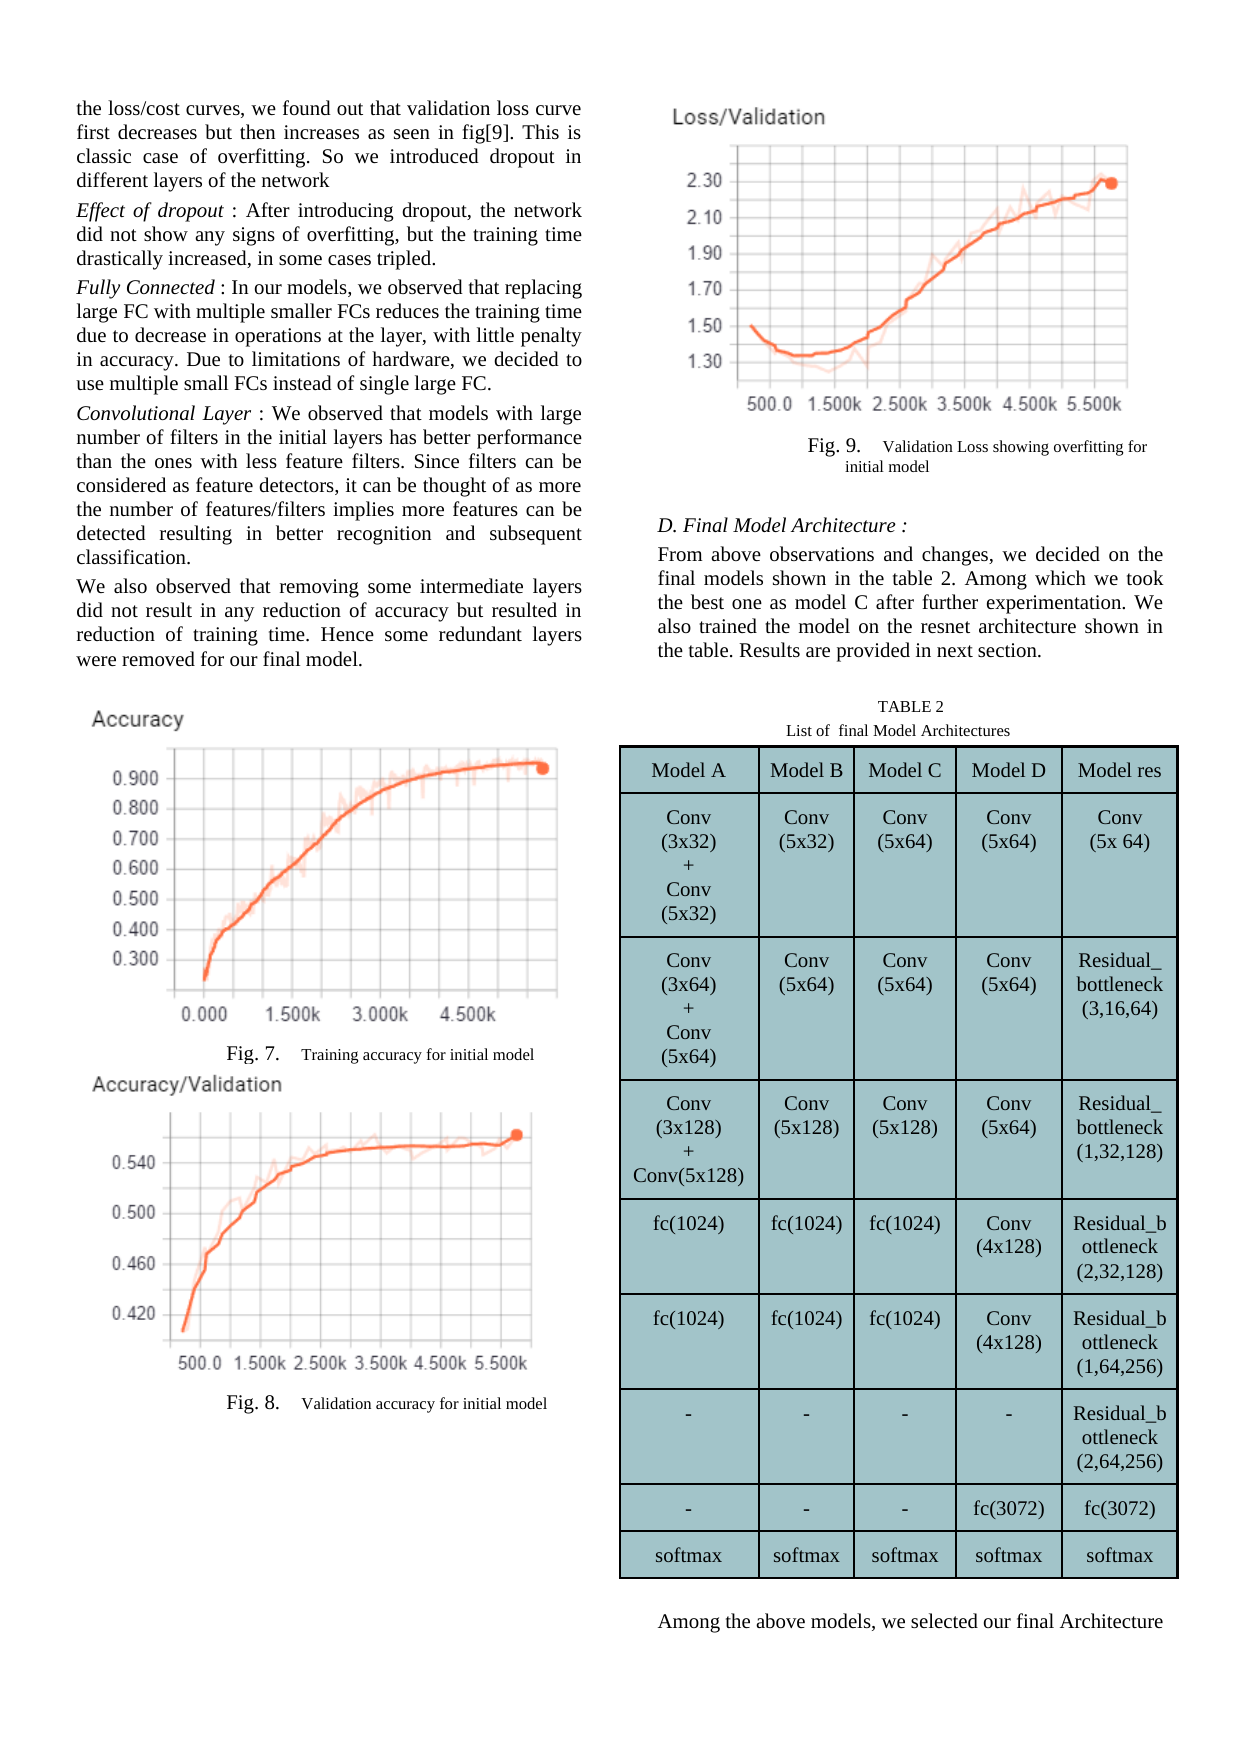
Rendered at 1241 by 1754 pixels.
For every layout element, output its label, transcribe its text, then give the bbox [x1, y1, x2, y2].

table_cell softmax [1063, 1532, 1176, 1577]
table_cell fc(1024) [855, 1295, 955, 1388]
text Among the above models, we selected our final Architecture (model C) with layers as shown in table 3: [657, 1608, 1164, 1633]
table_cell Conv (5x128) [855, 1081, 955, 1198]
table_cell softmax [621, 1532, 758, 1577]
table_cell fc(3072) [1063, 1485, 1176, 1530]
table_cell softmax [760, 1532, 853, 1577]
table_cell Conv (5x64) [957, 938, 1061, 1079]
text Effect of dropout : After introducing dropout, the network did not show any signs of overfitting, but the training time drastically increased, in some cases tripled. [76, 198, 582, 270]
table_cell fc(1024) [760, 1200, 853, 1293]
table_cell - [621, 1485, 758, 1530]
table_cell - [855, 1485, 955, 1530]
table_cell Residual_ bottleneck (3,16,64) [1063, 938, 1176, 1079]
text We also observed that removing some intermediate layers did not result in any reduction of accuracy but resulted in reduction of training time. Hence some redundant layers were removed for our final model. [76, 574, 582, 671]
table_header Model A [621, 748, 758, 792]
table_cell fc(1024) [621, 1200, 758, 1293]
picture [76, 1064, 582, 1385]
table_cell Conv (5x32) [760, 794, 853, 936]
table_cell Conv (5x64) [957, 1081, 1061, 1198]
subtitle D. Final Model Architecture : [657, 512, 1164, 537]
table_cell - [760, 1390, 853, 1483]
table_cell Residual_bottleneck (1,64,256) [1063, 1295, 1176, 1388]
table_cell fc(1024) [621, 1295, 758, 1388]
table_header Model C [855, 748, 955, 792]
table_cell Residual_bottleneck (2,64,256) [1063, 1390, 1176, 1483]
table_cell fc(3072) [957, 1485, 1061, 1530]
table_cell - [855, 1390, 955, 1483]
text TABLE 2 [657, 697, 1164, 716]
text Convolutional Layer : We observed that models with large number of filters in the initial layers has better performance than the ones with less feature filters. Since filters can be considered as feature detectors, it can be thought of as more the number of features/filters implies more features can be detected resulting in better recognition and subsequent classification. [76, 401, 582, 569]
table_cell Conv (3x128) + Conv(5x128) [621, 1081, 758, 1198]
table_header Model D [957, 748, 1061, 792]
table_cell Conv (5x64) [855, 938, 955, 1079]
table_cell Conv (5x64) [957, 794, 1061, 936]
table_cell Residual_ bottleneck (1,32,128) [1063, 1081, 1176, 1198]
table_header Model res [1063, 748, 1176, 792]
table_header Model B [760, 748, 853, 792]
text From above observations and changes, we decided on the final models shown in the table 2. Among which we took the best one as model C after further experimentation. We also trained the model on the resnet architecture shown in the table. Results are provided in next section. [657, 542, 1164, 662]
text List of final Model Architectures [657, 721, 1164, 740]
table_cell Conv (4x128) [957, 1200, 1061, 1293]
list Validation Loss showing overfitting for initial model [807, 433, 1164, 476]
picture [76, 699, 583, 1036]
table_cell Residual_bottleneck (2,32,128) [1063, 1200, 1176, 1293]
table_cell fc(1024) [855, 1200, 955, 1293]
table_cell Conv (4x128) [957, 1295, 1061, 1388]
picture [657, 96, 1164, 428]
text Fully Connected : In our models, we observed that replacing large FC with multiple smaller FCs reduces the training time due to decrease in operations at the layer, with little penalty in accuracy. Due to limitations of hardware, we decided to use multiple small FCs instead of single large FC. [76, 275, 582, 395]
table_cell - [957, 1390, 1061, 1483]
list Validation accuracy for initial model [226, 1390, 582, 1414]
table_cell softmax [957, 1532, 1061, 1577]
table_cell fc(1024) [760, 1295, 853, 1388]
table_cell Conv (5x64) [855, 794, 955, 936]
list Training accuracy for initial model [226, 1040, 582, 1064]
table_cell - [760, 1485, 853, 1530]
table_cell Conv (5x 64) [1063, 794, 1176, 936]
table_cell - [621, 1390, 758, 1483]
table_cell Conv (5x128) [760, 1081, 853, 1198]
table_cell Conv (3x32) + Conv (5x32) [621, 794, 758, 936]
table_cell Conv (5x64) [760, 938, 853, 1079]
table_cell Conv (3x64) + Conv (5x64) [621, 938, 758, 1079]
table_cell softmax [855, 1532, 955, 1577]
